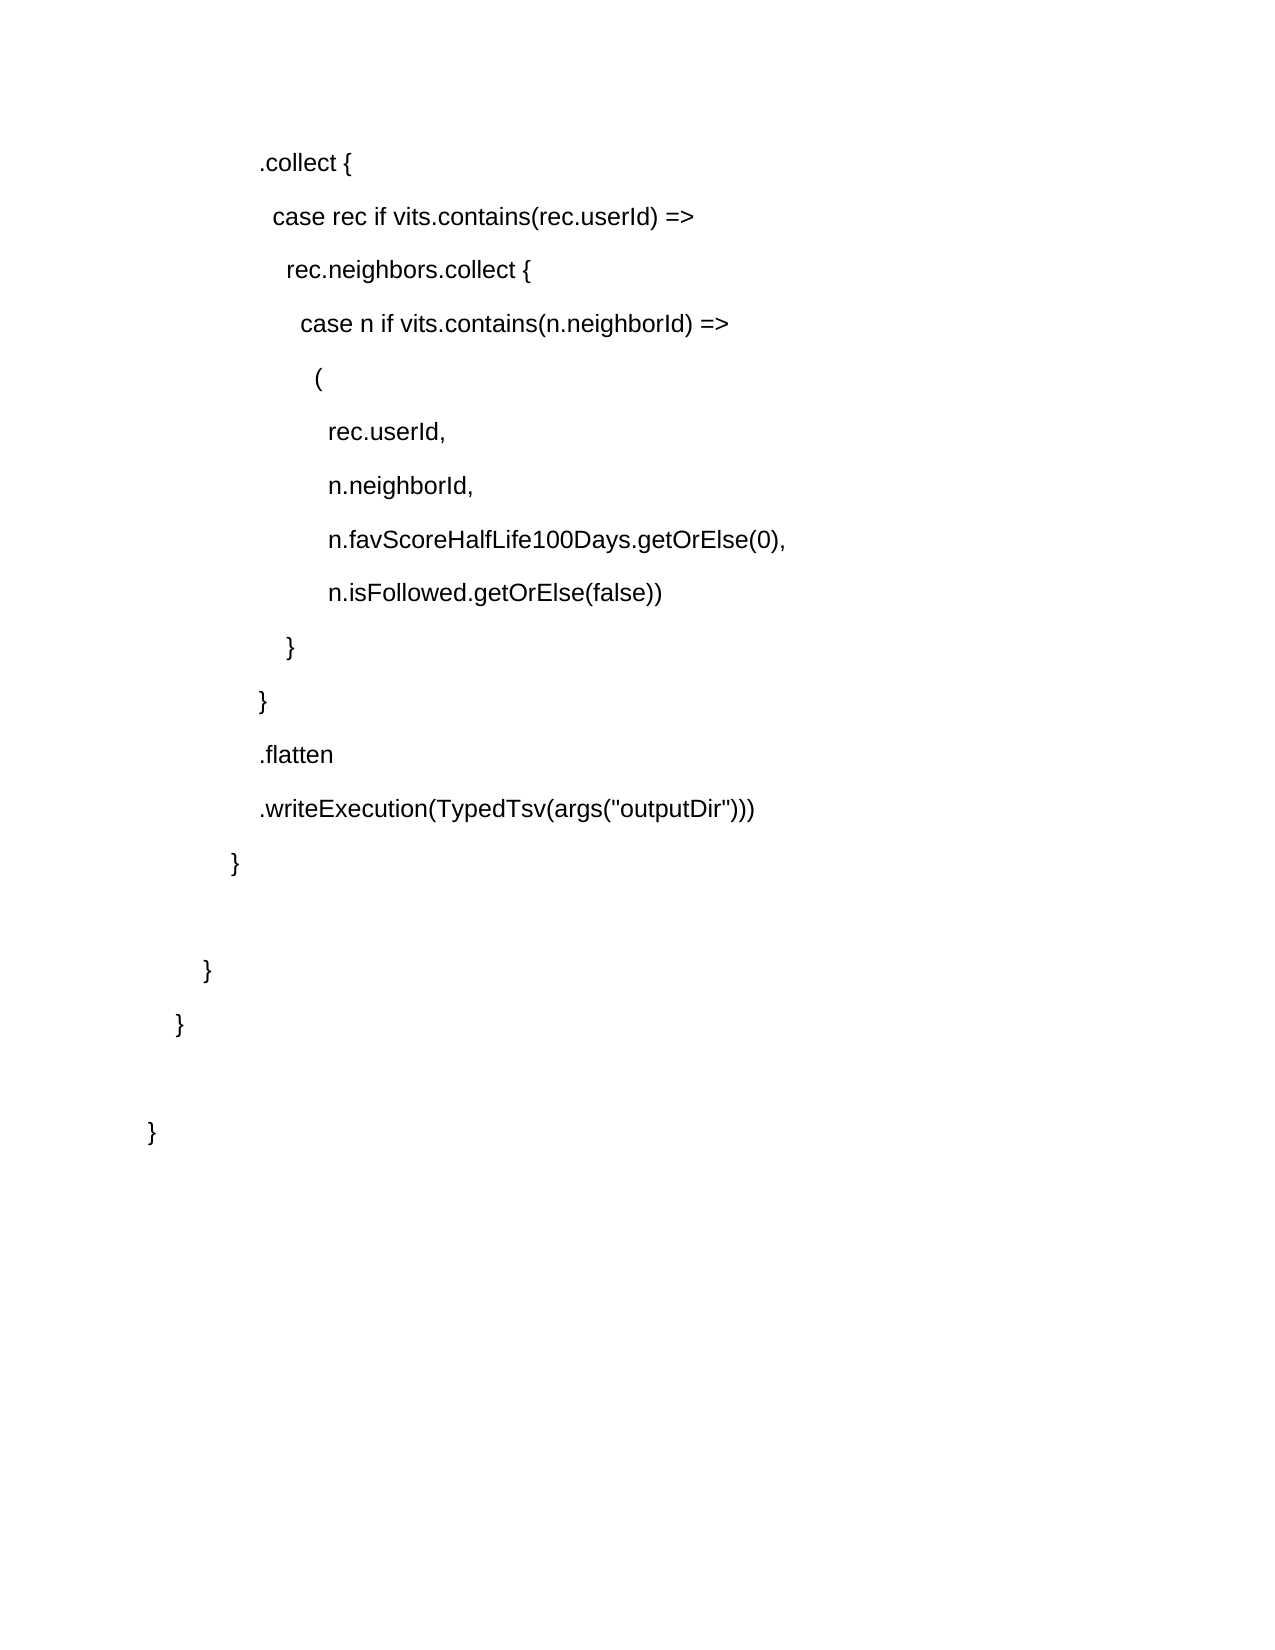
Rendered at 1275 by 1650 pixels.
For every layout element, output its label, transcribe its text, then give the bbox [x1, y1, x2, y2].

text } [148, 686, 1127, 715]
text } [148, 1117, 1127, 1146]
text rec.userId, [148, 417, 1127, 446]
text .collect { [148, 148, 1127, 176]
text } [148, 955, 1127, 984]
text .writeExecution(TypedTsv(args("outputDir"))) [148, 794, 1127, 823]
text case n if vits.contains(n.neighborId) => [148, 309, 1127, 338]
text case rec if vits.contains(rec.userId) => [148, 201, 1127, 230]
text } [148, 1009, 1127, 1038]
text } [148, 632, 1127, 661]
text n.favScoreHalfLife100Days.getOrElse(0), [148, 524, 1127, 553]
text .flatten [148, 740, 1127, 769]
text n.isFollowed.getOrElse(false)) [148, 578, 1127, 607]
text ( [148, 363, 1127, 392]
text } [148, 848, 1127, 876]
text n.neighborId, [148, 471, 1127, 499]
text rec.neighbors.collect { [148, 255, 1127, 284]
